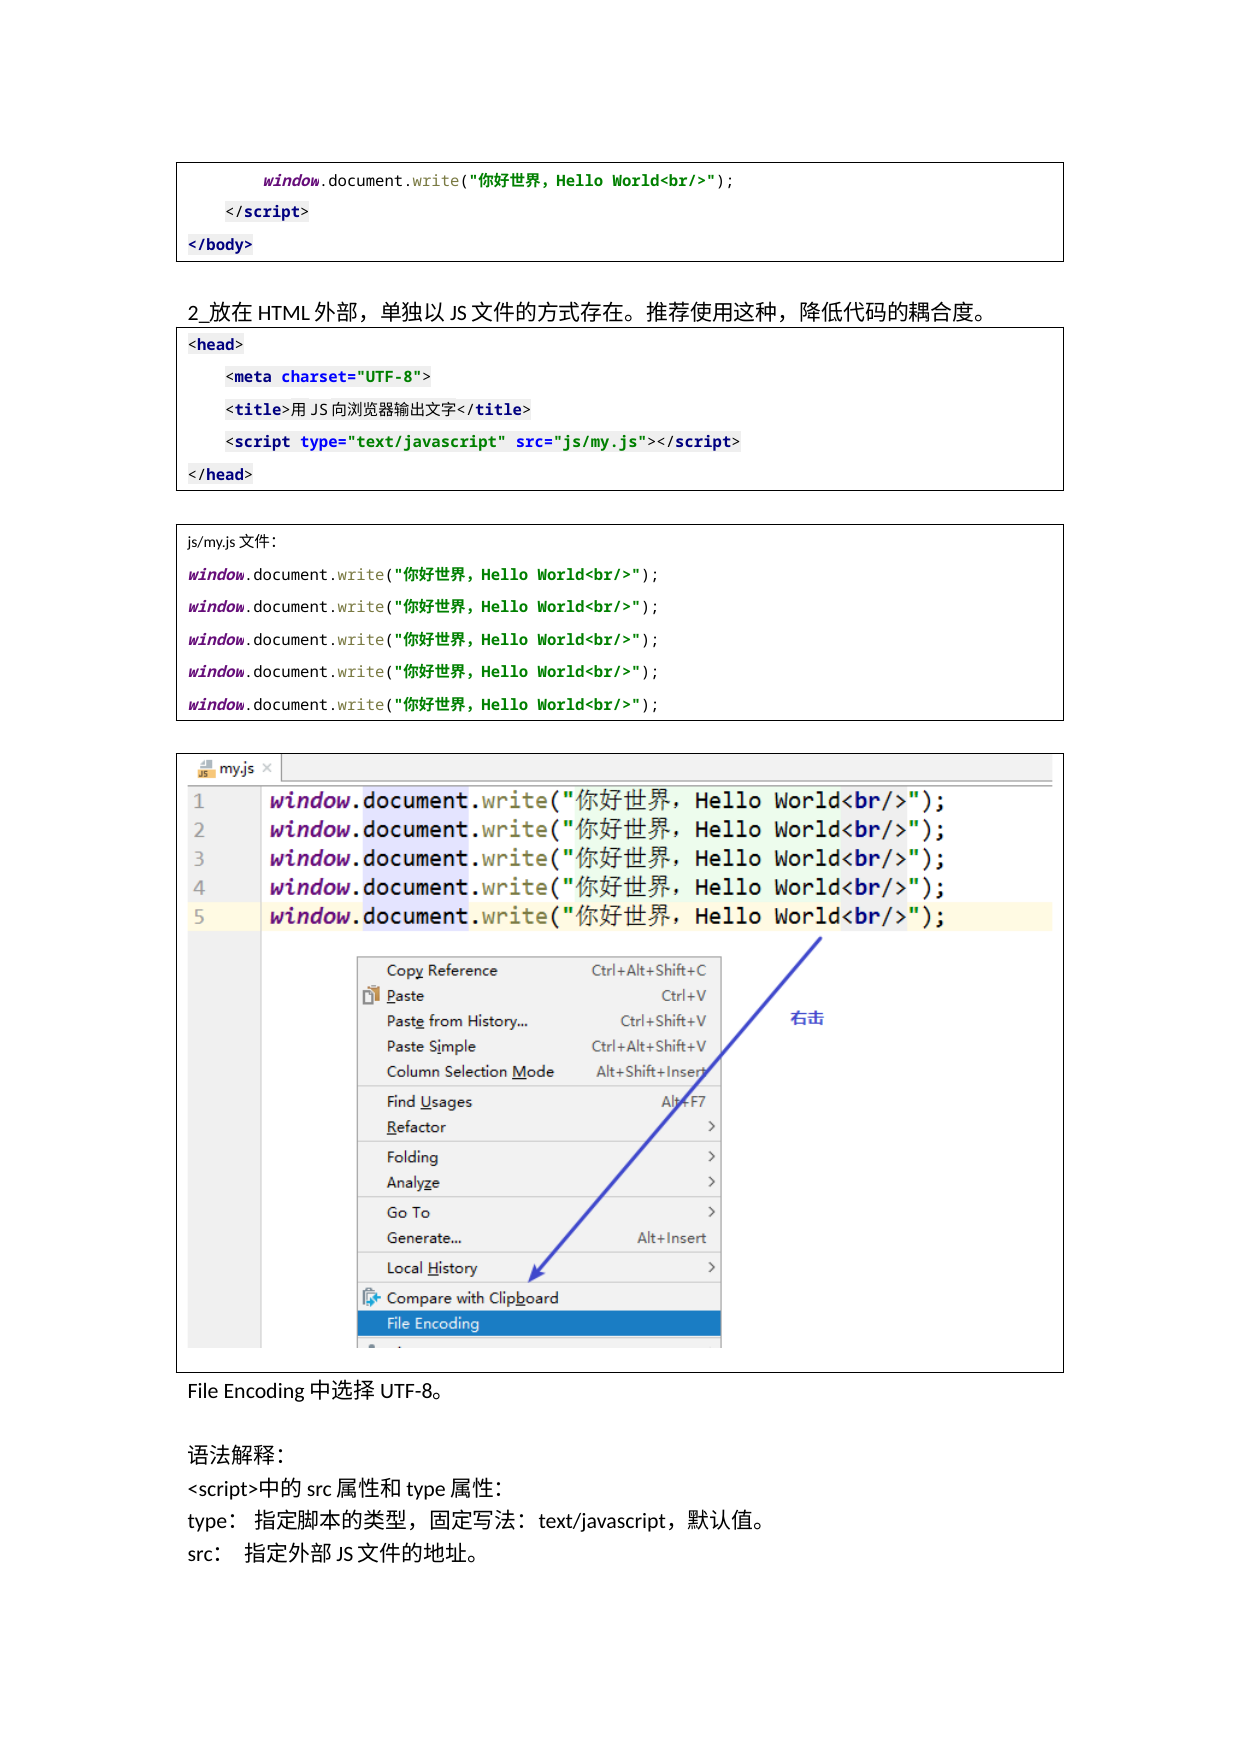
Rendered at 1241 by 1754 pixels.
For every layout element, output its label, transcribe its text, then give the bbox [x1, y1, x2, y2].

list <script>中的src属性和type属性： [187, 1470, 1053, 1503]
table_header js/my.js文件： window.document.write("你好世界，Hello World<br/>"); window.document.write("你好世界，Hello World<br/>"); window.document.write("你好世界，Hello World<br/>"); window.document.write("你好世界，Hello World<br/>"); window.document.write("你好世界，Hello World<br/>"); [177, 525, 1063, 720]
list 2_放在HTML外部，单独以JS文件的方式存在。推荐使用这种，降低代码的耦合度。 [187, 294, 1053, 327]
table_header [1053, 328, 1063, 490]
list type： 指定脚本的类型，固定写法：text/javascript，默认值。 [187, 1503, 1053, 1535]
picture [187, 754, 1053, 1348]
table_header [177, 163, 1063, 261]
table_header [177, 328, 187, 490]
list File Encoding 中选择 UTF-8。 [187, 1373, 1053, 1405]
table_header [177, 754, 1063, 1372]
list src： 指定外部JS文件的地址。 [187, 1535, 1053, 1568]
list 语法解释： [187, 1438, 1053, 1470]
